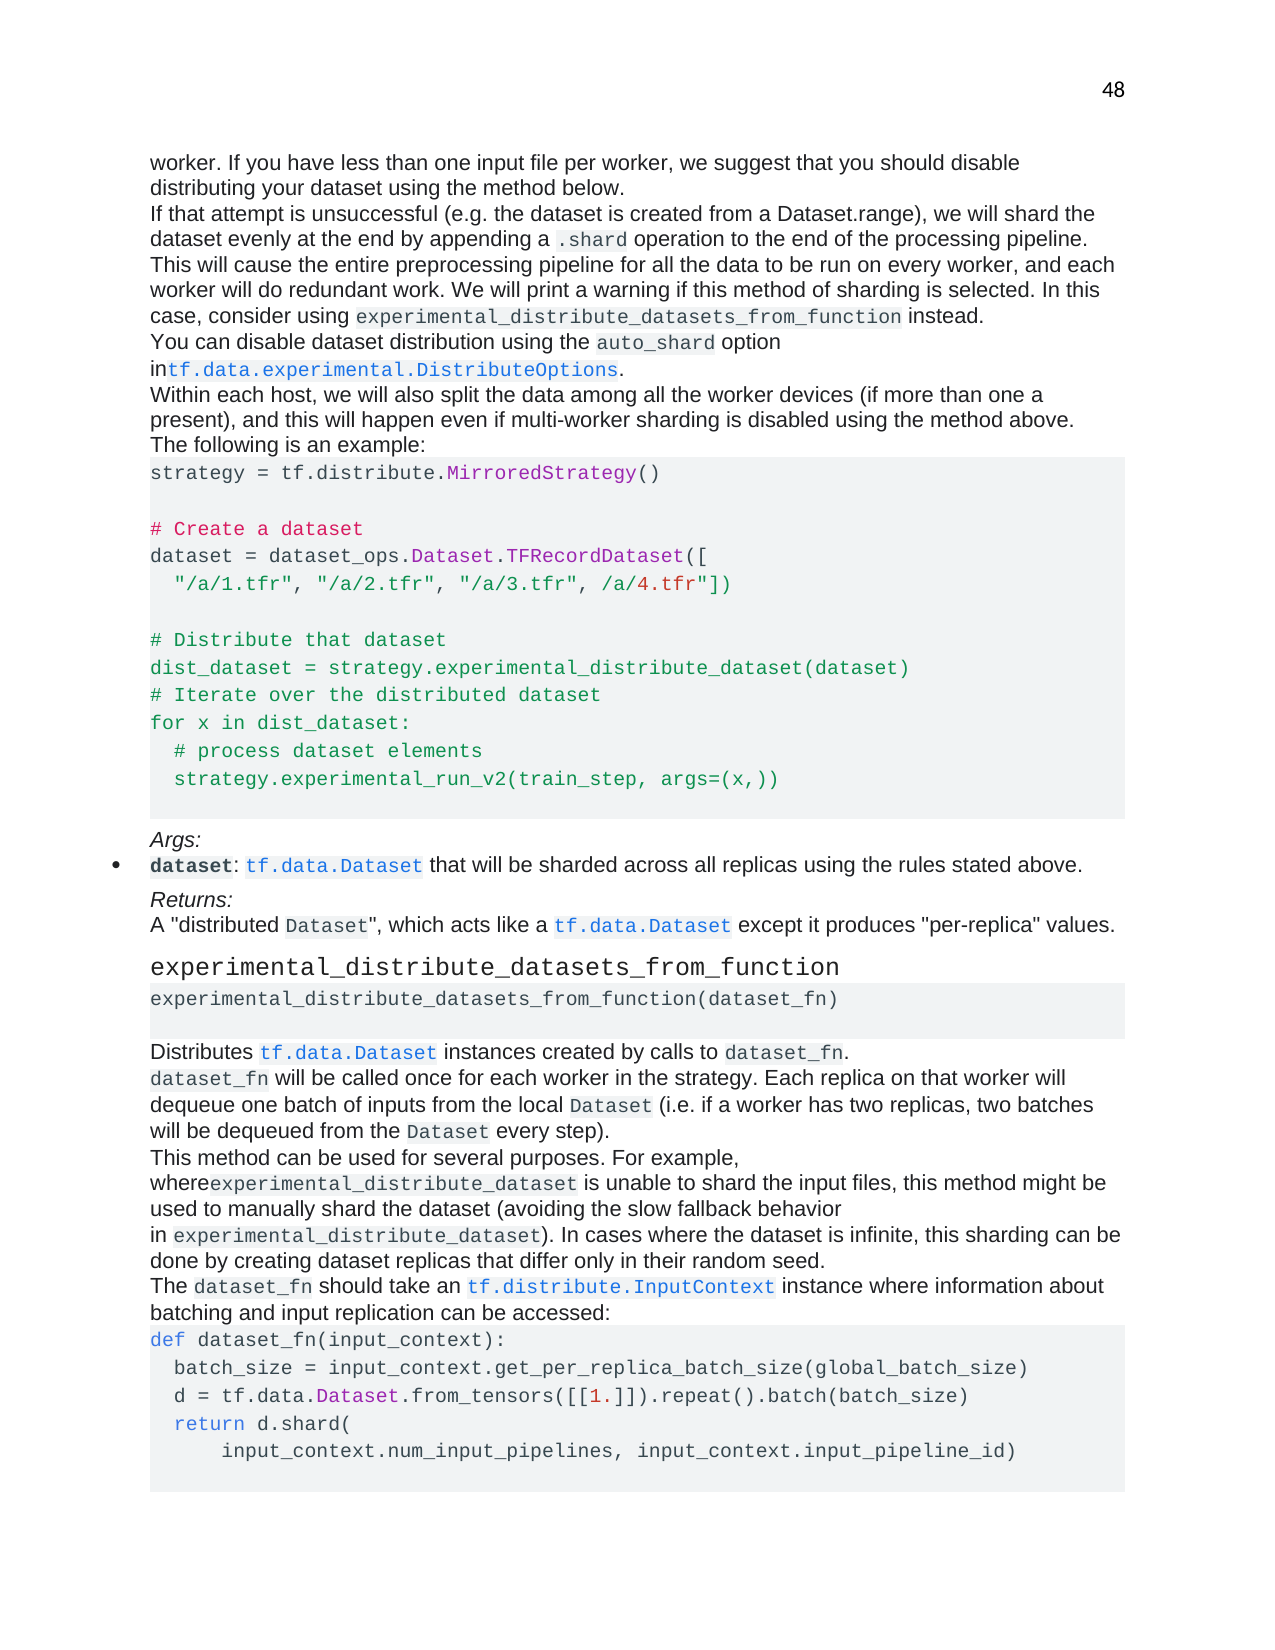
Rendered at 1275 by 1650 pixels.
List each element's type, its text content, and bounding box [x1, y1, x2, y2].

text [150, 150, 1125, 200]
text strategy = tf.distribute.MirroredStrategy() # Create a dataset dataset = dataset_ops.Dataset.TFRecordDataset([ "/a/1.tfr", "/a/2.tfr", "/a/3.tfr", /a/4.tfr"]) # Distribute that dataset dist_dataset = strategy.experimental_distribute_dataset(dataset) # Iterate over the distributed dataset for x in dist_dataset: # process dataset elements strategy.experimental_run_v2(train_step, args=(x,)) [150, 457, 1125, 819]
text Distributes tf.data.Dataset instances created by calls to dataset_fn. [150, 1039, 1125, 1065]
list dataset: tf.data.Dataset that will be sharded across all replicas using the rules stated above. [112, 852, 1125, 879]
text If that attempt is unsuccessful (e.g. the dataset is created from a Dataset.range), we will shard the dataset evenly at the end by appending a .shard operation to the end of the processing pipeline. This will cause the entire preprocessing pipeline for all the data to be run on every worker, and each worker will do redundant work. We will print a warning if this method of sharding is selected. In this case, consider using experimental_distribute_datasets_from_function instead. [150, 200, 1125, 329]
text Within each host, we will also split the data among all the worker devices (if more than one a present), and this will happen even if multi-worker sharding is disabled using the method above. [150, 382, 1125, 432]
subtitle experimental_distribute_datasets_from_function [150, 939, 1125, 983]
subtitle Returns: [150, 879, 1125, 912]
text You can disable dataset distribution using the auto_shard option intf.data.experimental.DistributeOptions. [150, 329, 1125, 382]
subtitle Args: [150, 819, 1125, 852]
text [150, 1325, 1125, 1492]
text A "distributed Dataset", which acts like a tf.data.Dataset except it produces "per-replica" values. [150, 912, 1125, 939]
text dataset_fn will be called once for each worker in the strategy. Each replica on that worker will dequeue one batch of inputs from the local Dataset (i.e. if a worker has two replicas, two batches will be dequeued from the Dataset every step). [150, 1065, 1125, 1144]
text experimental_distribute_datasets_from_function(dataset_fn) [150, 983, 1125, 1039]
text The following is an example: [150, 432, 1125, 457]
text The dataset_fn should take an tf.distribute.InputContext instance where information about batching and input replication can be accessed: [150, 1273, 1125, 1325]
text This method can be used for several purposes. For example, whereexperimental_distribute_dataset is unable to shard the input files, this method might be used to manually shard the dataset (avoiding the slow fallback behavior in experimental_distribute_dataset). In cases where the dataset is infinite, this sharding can be done by creating dataset replicas that differ only in their random seed. [150, 1144, 1125, 1273]
